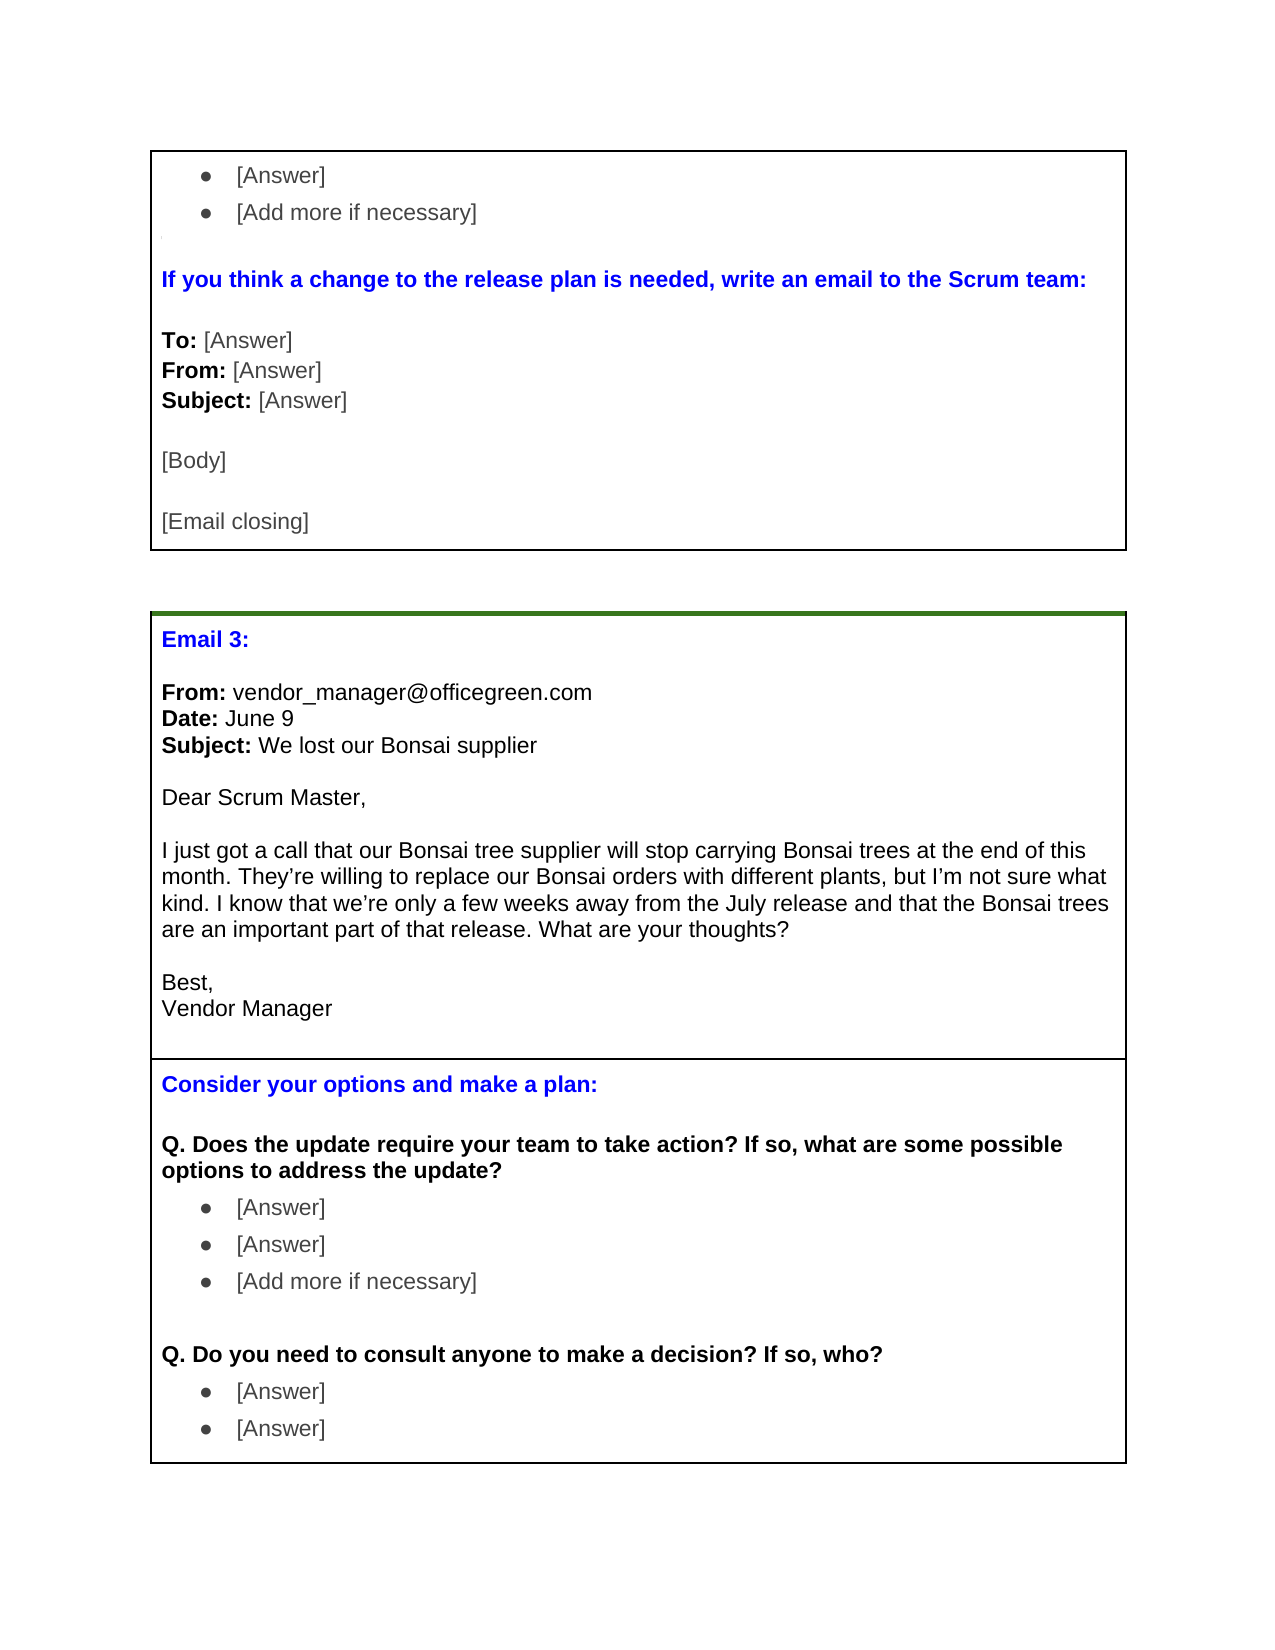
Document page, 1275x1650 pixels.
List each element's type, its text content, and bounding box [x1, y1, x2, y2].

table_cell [152, 1060, 1125, 1462]
table_header Email 3: From: vendor_manager@officegreen.com Date: June 9 Subject: We lost our Bonsai supplier Dear Scrum Master, I just got a call that our Bonsai tree supplier will stop carrying Bonsai trees at the end of this month. They’re willing to replace our Bonsai orders with different plants, but I’m not sure what kind. I know that we’re only a few weeks away from the July release and that the Bonsai trees are an important part of that release. What are your thoughts? Best, Vendor Manager [152, 616, 1125, 1058]
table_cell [152, 152, 1125, 548]
